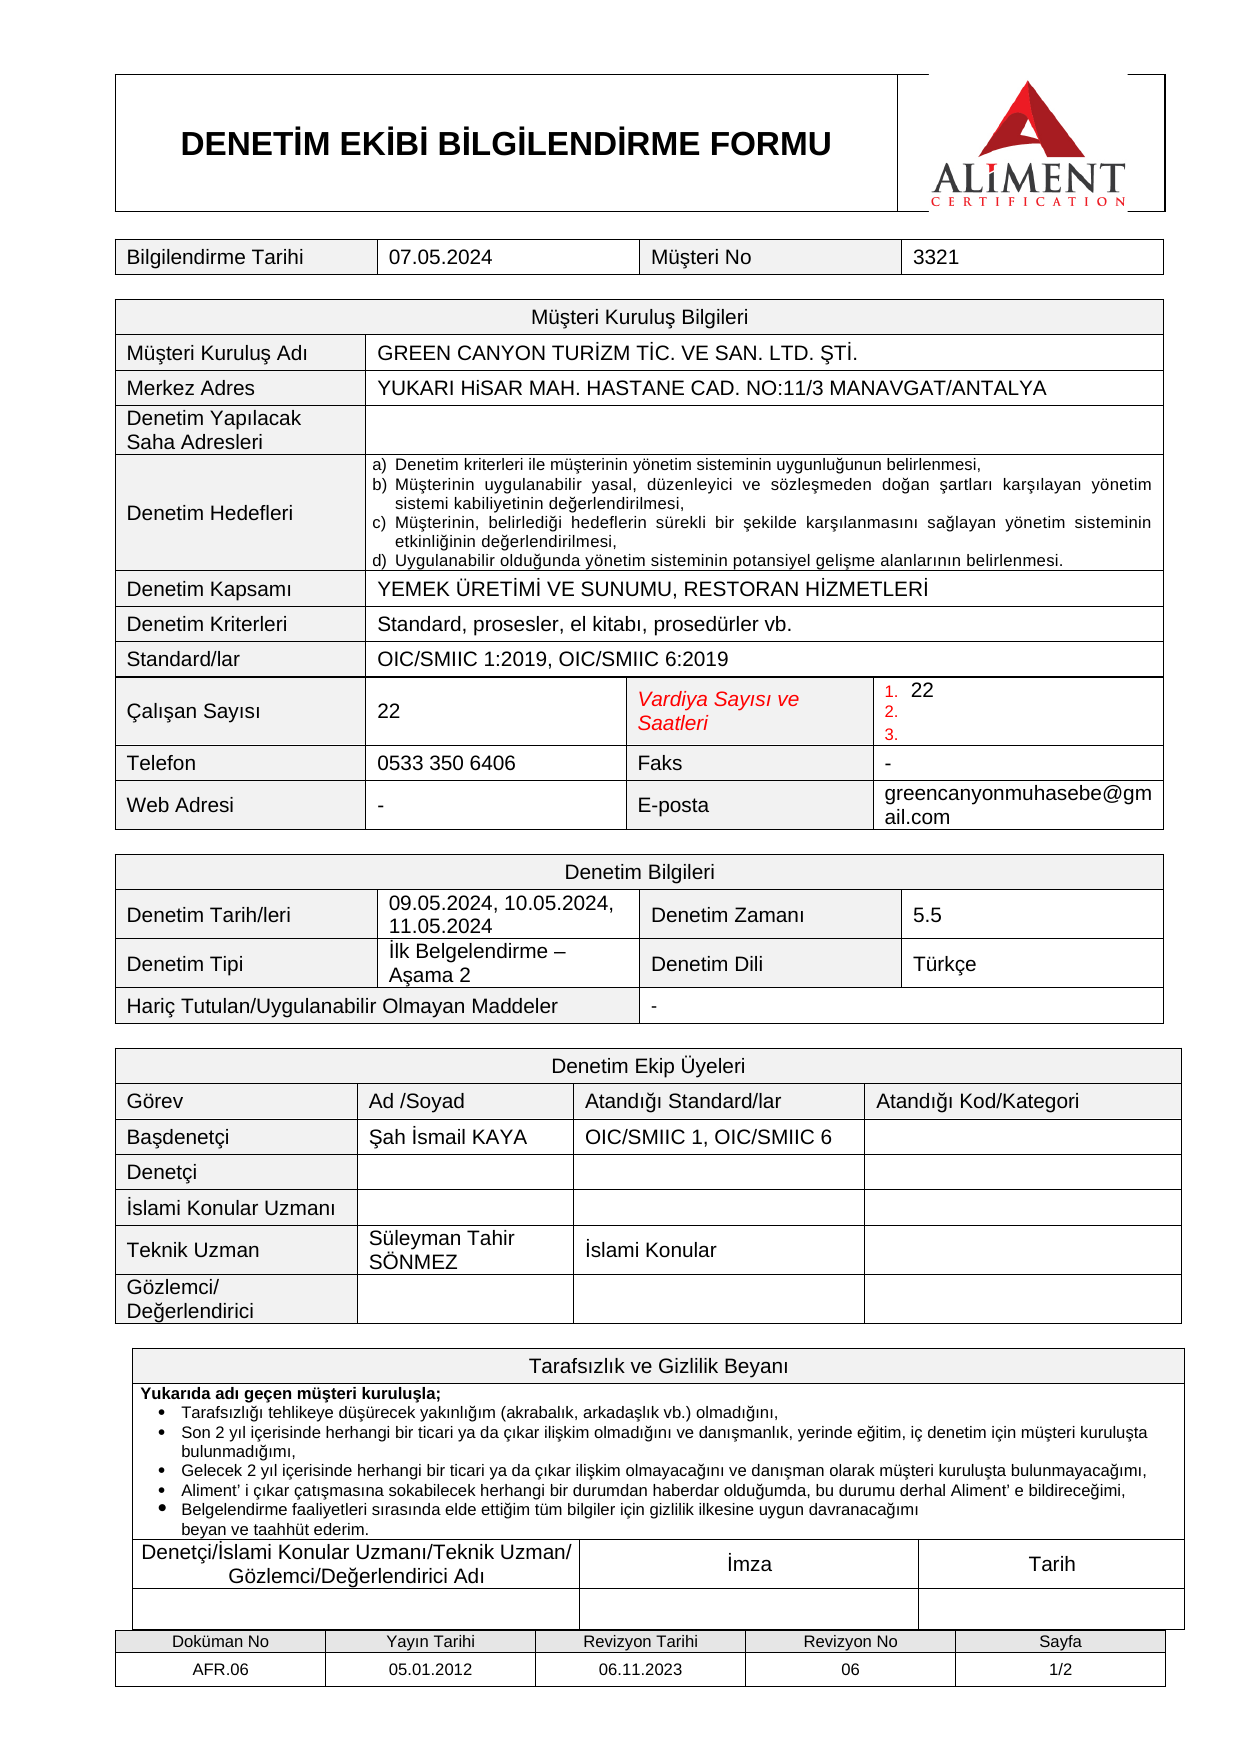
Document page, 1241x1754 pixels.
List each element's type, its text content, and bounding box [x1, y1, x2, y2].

table_cell [865, 1190, 1181, 1225]
table_header Denetim Bilgileri [116, 855, 1163, 889]
table_header 07.05.2024 [378, 240, 639, 274]
table_cell Teknik Uzman [116, 1226, 357, 1274]
table_header Müşteri Kuruluş Bilgileri [116, 300, 1163, 334]
table_cell Web Adresi [116, 781, 365, 829]
table_cell 09.05.2024, 10.05.2024, 11.05.2024 [378, 890, 639, 938]
table_cell Denetçi [116, 1155, 357, 1189]
table_cell YEMEK ÜRETİMİ VE SUNUMU, RESTORAN HİZMETLERİ [366, 571, 1163, 606]
table_cell - [874, 746, 1163, 780]
table_cell [865, 1155, 1181, 1189]
table_cell E-posta [627, 781, 873, 829]
table_cell [865, 1275, 1181, 1323]
table_cell [133, 1589, 579, 1629]
table_cell Denetim Tarih/leri [116, 890, 377, 938]
table_cell Başdenetçi [116, 1120, 357, 1154]
table_header Denetim Ekip Üyeleri [116, 1049, 1181, 1083]
table_cell Denetim Kriterleri [116, 607, 365, 641]
table_cell Tarih [919, 1540, 1184, 1588]
table_cell Denetçi/İslami Konular Uzmanı/Teknik Uzman/ Gözlemci/Değerlendirici Adı [133, 1540, 579, 1588]
table_cell 22 [366, 678, 626, 744]
table_cell Müşteri Kuruluş Adı [116, 335, 365, 370]
table_cell OIC/SMIIC 1:2019, OIC/SMIIC 6:2019 [366, 642, 1163, 676]
table_cell Vardiya Sayısı ve Saatleri [627, 678, 873, 744]
table_cell [358, 1190, 573, 1225]
table_cell İmza [580, 1540, 918, 1588]
table_cell YUKARI HiSAR MAH. HASTANE CAD. NO:11/3 MANAVGAT/ANTALYA [366, 371, 1163, 405]
table_cell Standard, prosesler, el kitabı, prosedürler vb. [366, 607, 1163, 641]
table_cell Şah İsmail KAYA [358, 1120, 573, 1154]
table_cell Merkez Adres [116, 371, 365, 405]
table_cell Standard/lar [116, 642, 365, 676]
table_cell Denetim kriterleri ile müşterinin yönetim sisteminin uygunluğunun belirlenmesi, Müşterinin uygulanabilir yasal, düzenleyici ve sözleşmeden doğan şartları karşılayan yönetim sistemi kabiliyetinin değerlendirilmesi, Müşterinin, belirlediği hedeflerin sürekli bir şekilde karşılanmasını sağlayan yönetim sisteminin etkinliğinin değerlendirilmesi, Uygulanabilir olduğunda yönetim sisteminin potansiyel gelişme alanlarının belirlenmesi. [366, 455, 1163, 570]
table_header 3321 [902, 240, 1163, 274]
table_cell Denetim Tipi [116, 939, 377, 987]
table_header Tarafsızlık ve Gizlilik Beyanı [133, 1349, 1184, 1383]
table_cell 5.5 [902, 890, 1163, 938]
table_cell Yukarıda adı geçen müşteri kuruluşla; Tarafsızlığı tehlikeye düşürecek yakınlığım (akrabalık, arkadaşlık vb.) olmadığını, Son 2 yıl içerisinde herhangi bir ticari ya da çıkar ilişkim olmadığını ve danışmanlık, yerinde eğitim, iç denetim için müşteri kuruluşta bulunmadığımı, Gelecek 2 yıl içerisinde herhangi bir ticari ya da çıkar ilişkim olmayacağını ve danışman olarak müşteri kuruluşta bulunmayacağımı, Aliment’ i çıkar çatışmasına sokabilecek herhangi bir durumdan haberdar olduğumda, bu durumu derhal Aliment’ e bildireceğimi, Belgelendirme faaliyetleri sırasında elde ettiğim tüm bilgiler için gizlilik ilkesine uygun davranacağımı beyan ve taahhüt ederim. [133, 1384, 1184, 1539]
table_header Bilgilendirme Tarihi [116, 240, 377, 274]
table_cell [865, 1120, 1181, 1154]
table_cell İslami Konular [574, 1226, 864, 1274]
picture [928, 74, 1128, 212]
table_cell - [640, 988, 1163, 1023]
table_cell - [366, 781, 626, 829]
table_cell OIC/SMIIC 1, OIC/SMIIC 6 [574, 1120, 864, 1154]
table_cell 22 [874, 678, 1163, 744]
table_cell [580, 1589, 918, 1629]
table_cell [574, 1190, 864, 1225]
table_cell Çalışan Sayısı [116, 678, 365, 744]
table_cell [366, 406, 1163, 454]
table_cell Denetim Hedefleri [116, 455, 365, 570]
table_cell Ad /Soyad [358, 1084, 573, 1118]
table_cell [358, 1275, 573, 1323]
table_cell Süleyman Tahir SÖNMEZ [358, 1226, 573, 1274]
table_cell Görev [116, 1084, 357, 1118]
table_cell İlk Belgelendirme – Aşama 2 [378, 939, 639, 987]
table_cell Denetim Zamanı [640, 890, 901, 938]
table_cell [358, 1155, 573, 1189]
table_cell Telefon [116, 746, 365, 780]
table_cell İslami Konular Uzmanı [116, 1190, 357, 1225]
table_cell Denetim Kapsamı [116, 571, 365, 606]
table_cell Denetim Yapılacak Saha Adresleri [116, 406, 365, 454]
table_cell GREEN CANYON TURİZM TİC. VE SAN. LTD. ŞTİ. [366, 335, 1163, 370]
table_cell [865, 1226, 1181, 1274]
table_cell Gözlemci/Değerlendirici [116, 1275, 357, 1323]
table_cell Atandığı Standard/lar [574, 1084, 864, 1118]
table_cell Denetim Dili [640, 939, 901, 987]
table_header Müşteri No [640, 240, 901, 274]
table_cell Atandığı Kod/Kategori [865, 1084, 1181, 1118]
table_cell [574, 1275, 864, 1323]
table_cell Türkçe [902, 939, 1163, 987]
table_cell Faks [627, 746, 873, 780]
table_cell greencanyonmuhasebe@gmail.com [874, 781, 1163, 829]
table_cell 0533 350 6406 [366, 746, 626, 780]
table_cell [574, 1155, 864, 1189]
table_cell Hariç Tutulan/Uygulanabilir Olmayan Maddeler [116, 988, 639, 1023]
table_cell [919, 1589, 1184, 1629]
